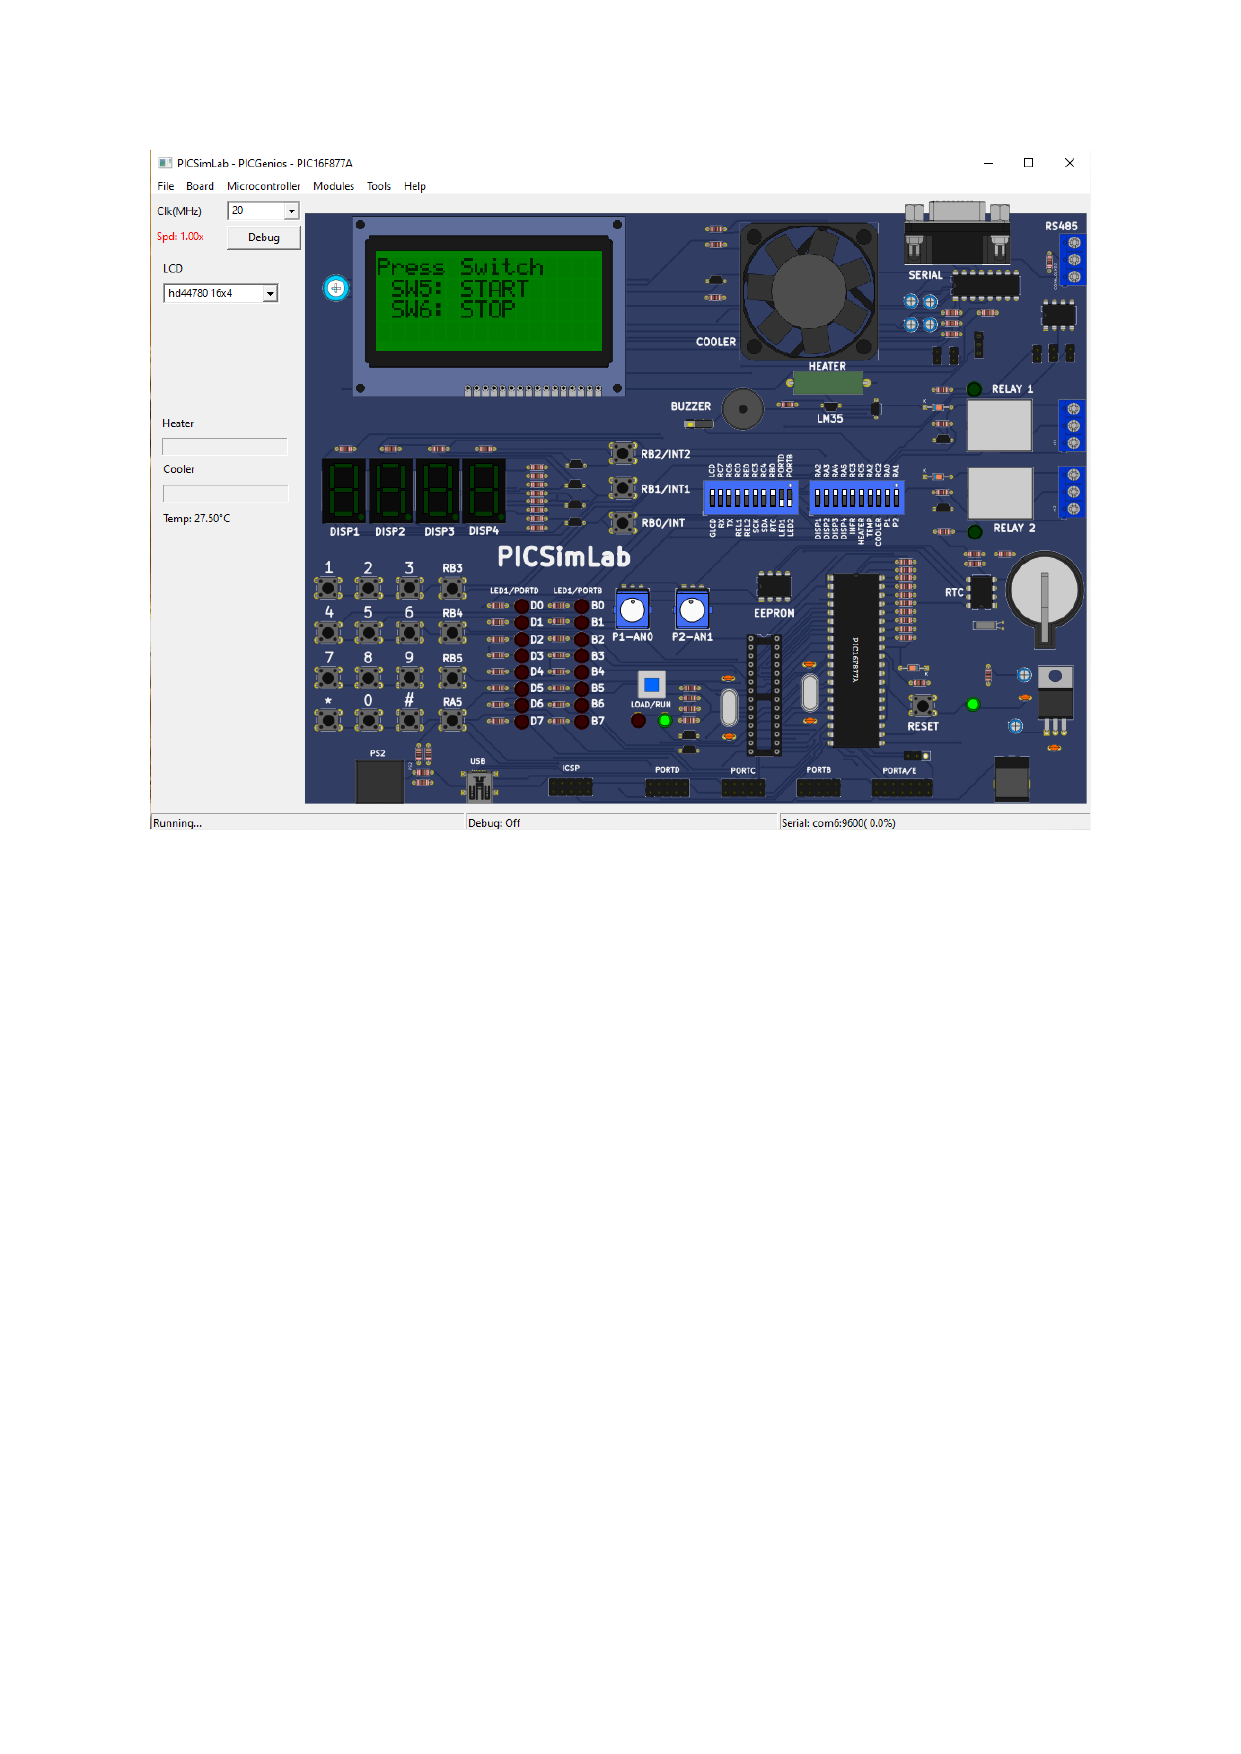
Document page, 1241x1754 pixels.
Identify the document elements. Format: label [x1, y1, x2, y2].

picture [150, 150, 1091, 830]
